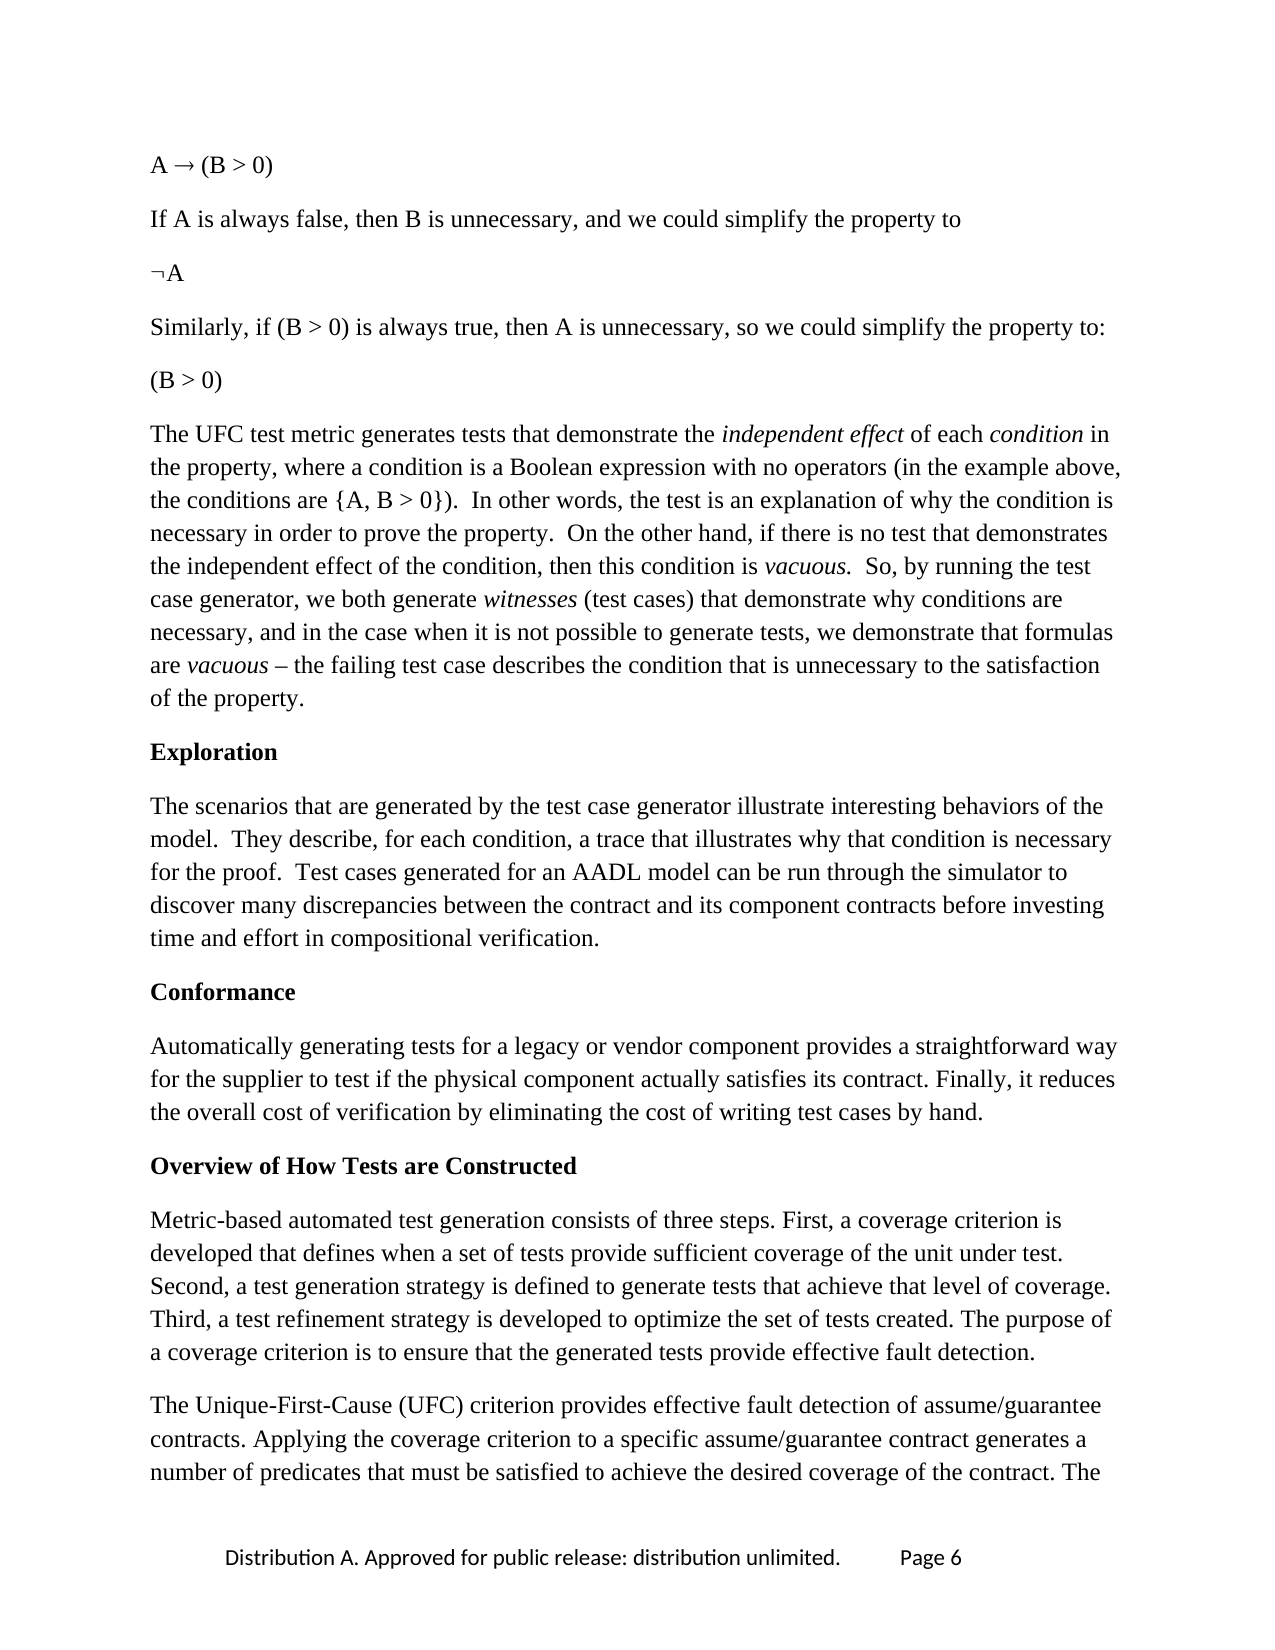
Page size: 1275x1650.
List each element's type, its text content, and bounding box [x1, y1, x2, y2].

text If A is always false, then B is unnecessary, and we could simplify the property to [150, 204, 1125, 233]
text The scenarios that are generated by the test case generator illustrate interesting behaviors of the model. They describe, for each condition, a trace that illustrates why that condition is necessary for the proof. Test cases generated for an AADL model can be run through the simulator to discover many discrepancies between the contract and its component contracts before investing time and effort in compositional verification. [150, 791, 1125, 952]
text Automatically generating tests for a legacy or vendor component provides a straightforward way for the supplier to test if the physical component actually satisfies its contract. Finally, it reduces the overall cost of verification by eliminating the cost of writing test cases by hand. [150, 1031, 1125, 1126]
text Exploration [150, 737, 1125, 766]
text Conformance [150, 977, 1125, 1006]
text A (B > 0) [150, 150, 1125, 179]
text Similarly, if (B > 0) is always true, then A is unnecessary, so we could simplify the property to: [150, 312, 1125, 340]
text (B > 0) [150, 365, 1125, 394]
text A [150, 258, 1125, 286]
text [150, 1391, 1125, 1485]
text The UFC test metric generates tests that demonstrate the independent effect of each condition in the property, where a condition is a Boolean expression with no operators (in the example above, the conditions are {A, B > 0}). In other words, the test is an explanation of why the condition is necessary in order to prove the property. On the other hand, if there is no test that demonstrates the independent effect of the condition, then this condition is vacuous. So, by running the test case generator, we both generate witnesses (test cases) that demonstrate why conditions are necessary, and in the case when it is not possible to generate tests, we demonstrate that formulas are vacuous – the failing test case describes the condition that is unnecessary to the satisfaction of the property. [150, 419, 1125, 712]
text Overview of How Tests are Constructed [150, 1151, 1125, 1179]
text Metric-based automated test generation consists of three steps. First, a coverage criterion is developed that defines when a set of tests provide sufficient coverage of the unit under test. Second, a test generation strategy is defined to generate tests that achieve that level of coverage. Third, a test refinement strategy is developed to optimize the set of tests created. The purpose of a coverage criterion is to ensure that the generated tests provide effective fault detection. [150, 1205, 1125, 1366]
